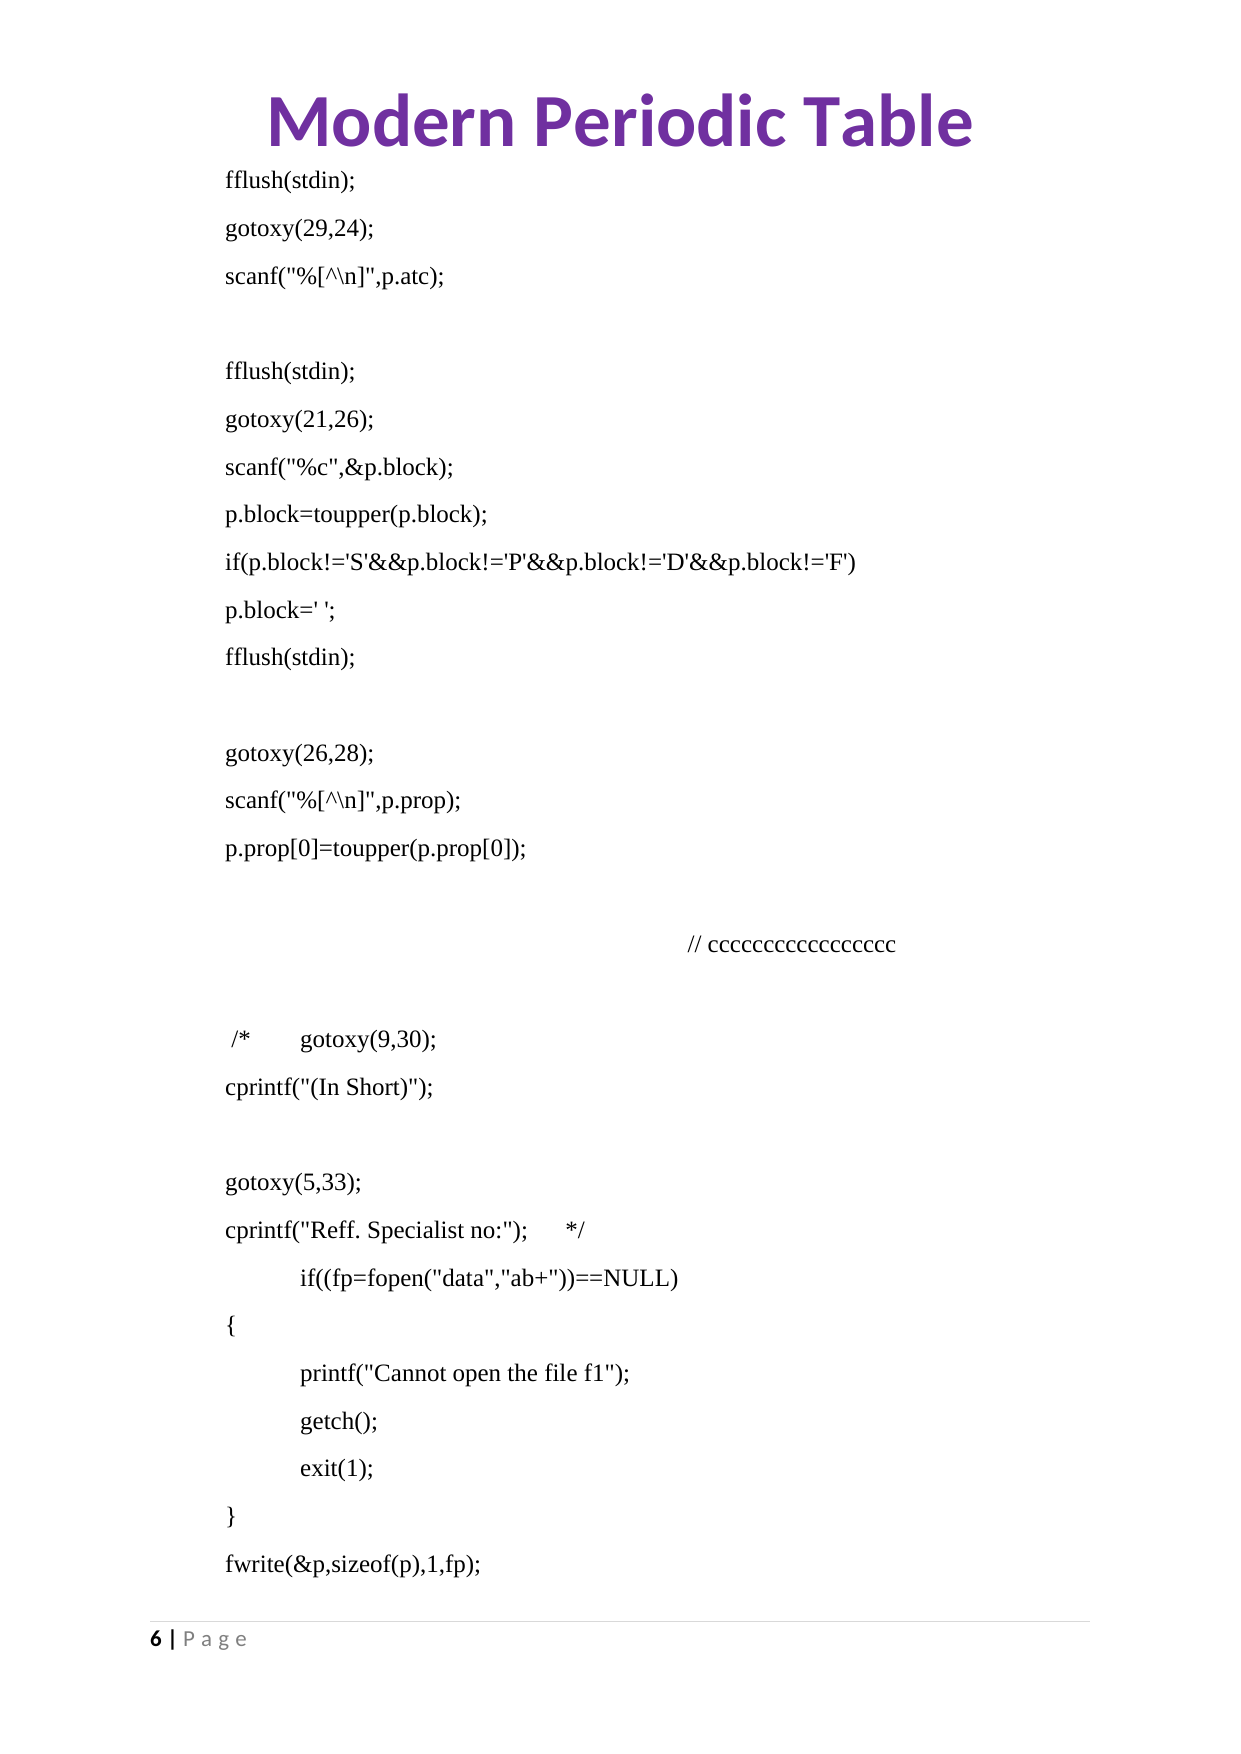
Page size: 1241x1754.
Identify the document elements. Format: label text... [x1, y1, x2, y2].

text fflush(stdin); [150, 642, 1090, 671]
text getch(); [150, 1406, 1090, 1434]
text printf("Cannot open the file f1"); [150, 1358, 1090, 1387]
text p.prop[0]=toupper(p.prop[0]); [150, 833, 1090, 862]
text fflush(stdin); [150, 165, 1090, 194]
text fwrite(&p,sizeof(p),1,fp); [150, 1549, 1090, 1578]
text cprintf("Reff. Specialist no:"); */ [150, 1215, 1090, 1244]
text /* gotoxy(9,30); [150, 1024, 1090, 1053]
text gotoxy(5,33); [150, 1167, 1090, 1196]
text p.block=' '; [150, 595, 1090, 623]
text gotoxy(21,26); [150, 404, 1090, 433]
text if(p.block!='S'&&p.block!='P'&&p.block!='D'&&p.block!='F') [150, 547, 1090, 576]
text { [150, 1310, 1090, 1339]
text p.block=toupper(p.block); [150, 499, 1090, 528]
text gotoxy(26,28); [150, 738, 1090, 767]
text if((fp=fopen("data","ab+"))==NULL) [150, 1263, 1090, 1291]
text // ccccccccccccccccc [150, 929, 1090, 957]
text cprintf("(In Short)"); [150, 1072, 1090, 1101]
text gotoxy(29,24); [150, 213, 1090, 242]
text scanf("%c",&p.block); [150, 452, 1090, 480]
text scanf("%[^\n]",p.prop); [150, 786, 1090, 814]
text } [150, 1501, 1090, 1530]
text exit(1); [150, 1453, 1090, 1482]
text scanf("%[^\n]",p.atc); [150, 261, 1090, 289]
text fflush(stdin); [150, 356, 1090, 385]
